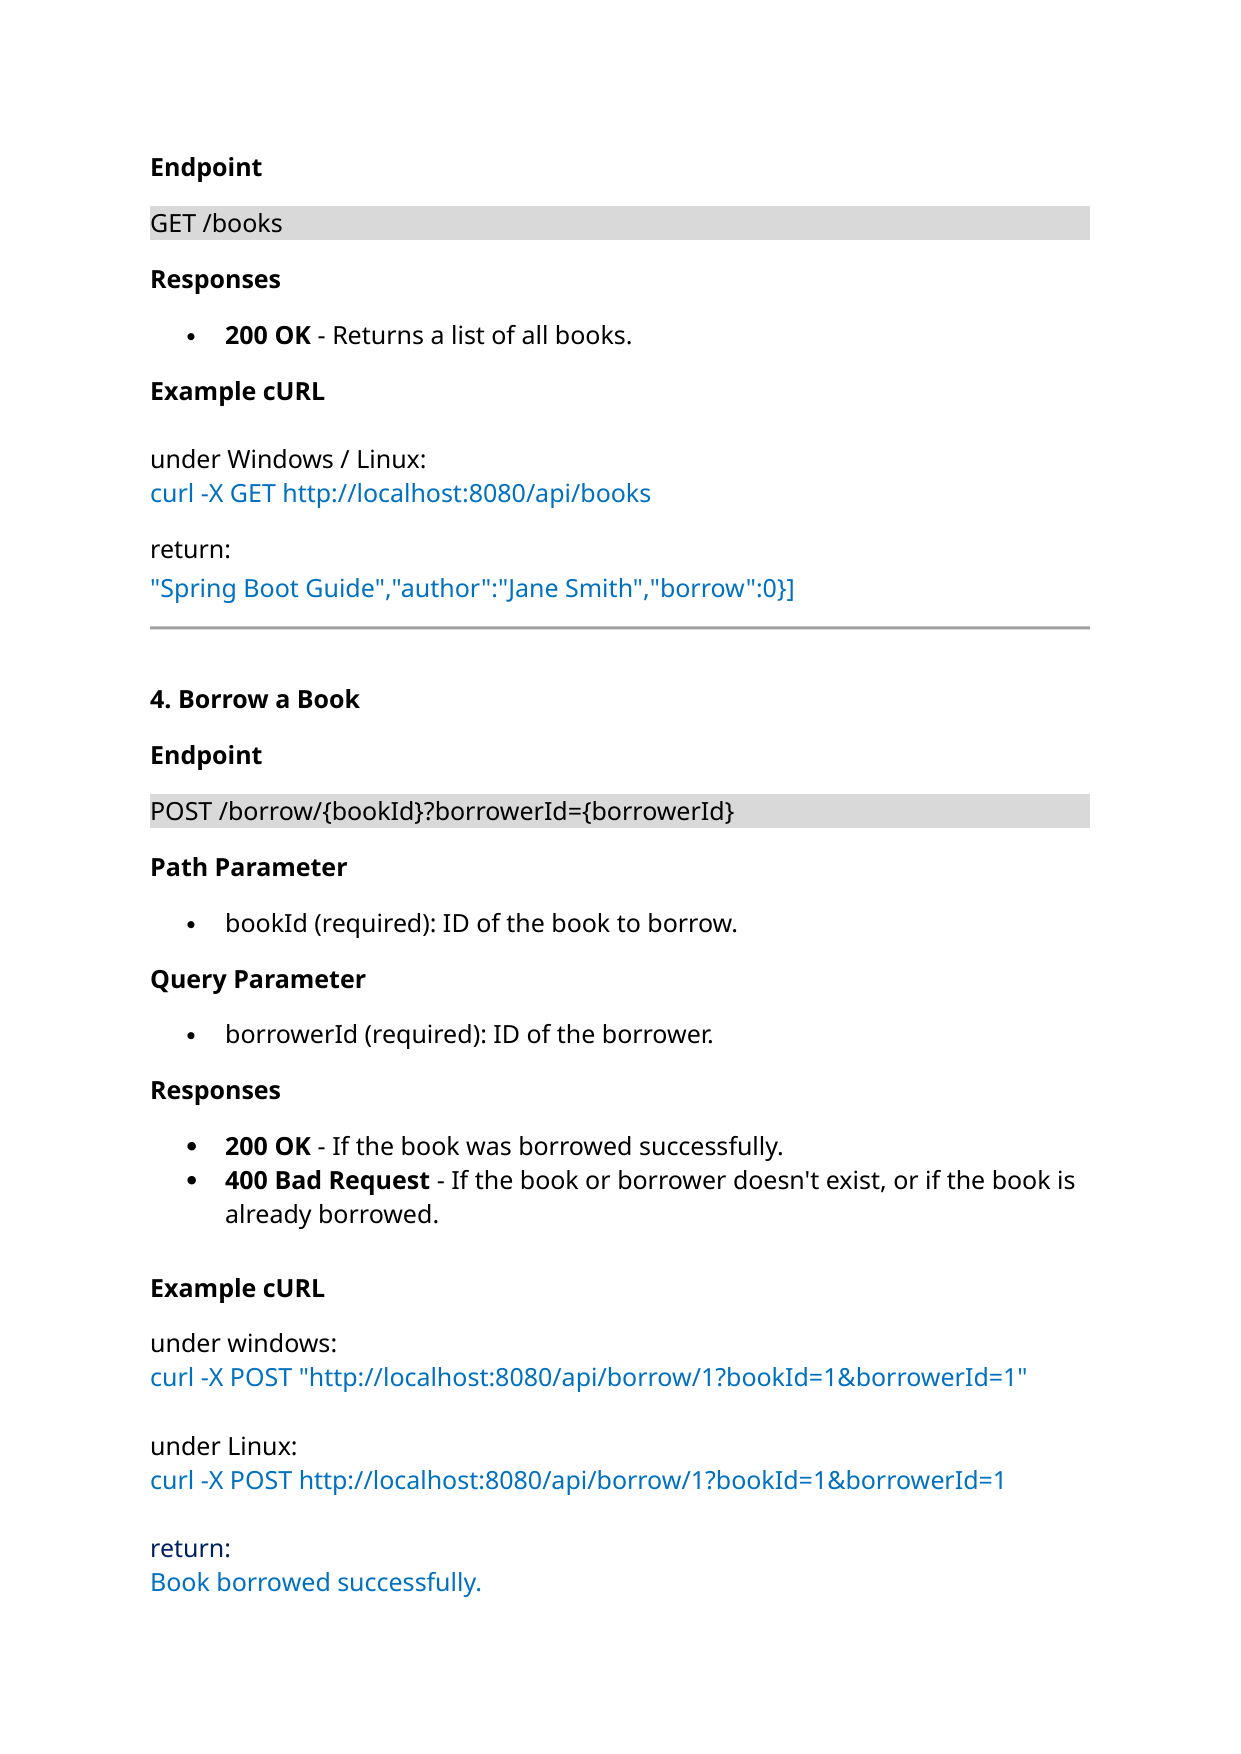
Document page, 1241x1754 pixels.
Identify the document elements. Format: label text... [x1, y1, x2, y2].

text GET /books [150, 206, 1090, 240]
list borrowerId (required): ID of the borrower. [187, 1017, 1090, 1051]
text under Linux: curl -X POST http://localhost:8080/api/borrow/1?bookId=1&borrowerId=1 [150, 1428, 1090, 1496]
text Path Parameter [150, 850, 1090, 884]
list bookId (required): ID of the book to borrow. [187, 906, 1090, 939]
text Endpoint [150, 738, 1090, 772]
list 400 Bad Request - If the book or borrower doesn't exist, or if the book is already borrowed. [187, 1163, 1090, 1231]
text return: "Spring Boot Guide","author":"Jane Smith","borrow":0}] [150, 531, 1090, 604]
text Responses [150, 262, 1090, 296]
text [150, 1496, 1090, 1598]
text Example cURL under Windows / Linux: [150, 373, 1090, 476]
text Responses [150, 1073, 1090, 1107]
text under windows: curl -X POST "http://localhost:8080/api/borrow/1?bookId=1&borrowerId=1" [150, 1326, 1090, 1394]
text curl -X GET http://localhost:8080/api/books [150, 476, 1090, 509]
text Query Parameter [150, 961, 1090, 995]
text Example cURL [150, 1231, 1090, 1304]
text Endpoint [150, 150, 1090, 184]
list 200 OK - Returns a list of all books. [187, 317, 1090, 352]
text 4. Borrow a Book [150, 682, 1090, 716]
list 200 OK - If the book was borrowed successfully. [187, 1129, 1090, 1163]
text POST /borrow/{bookId}?borrowerId={borrowerId} [150, 794, 1090, 828]
